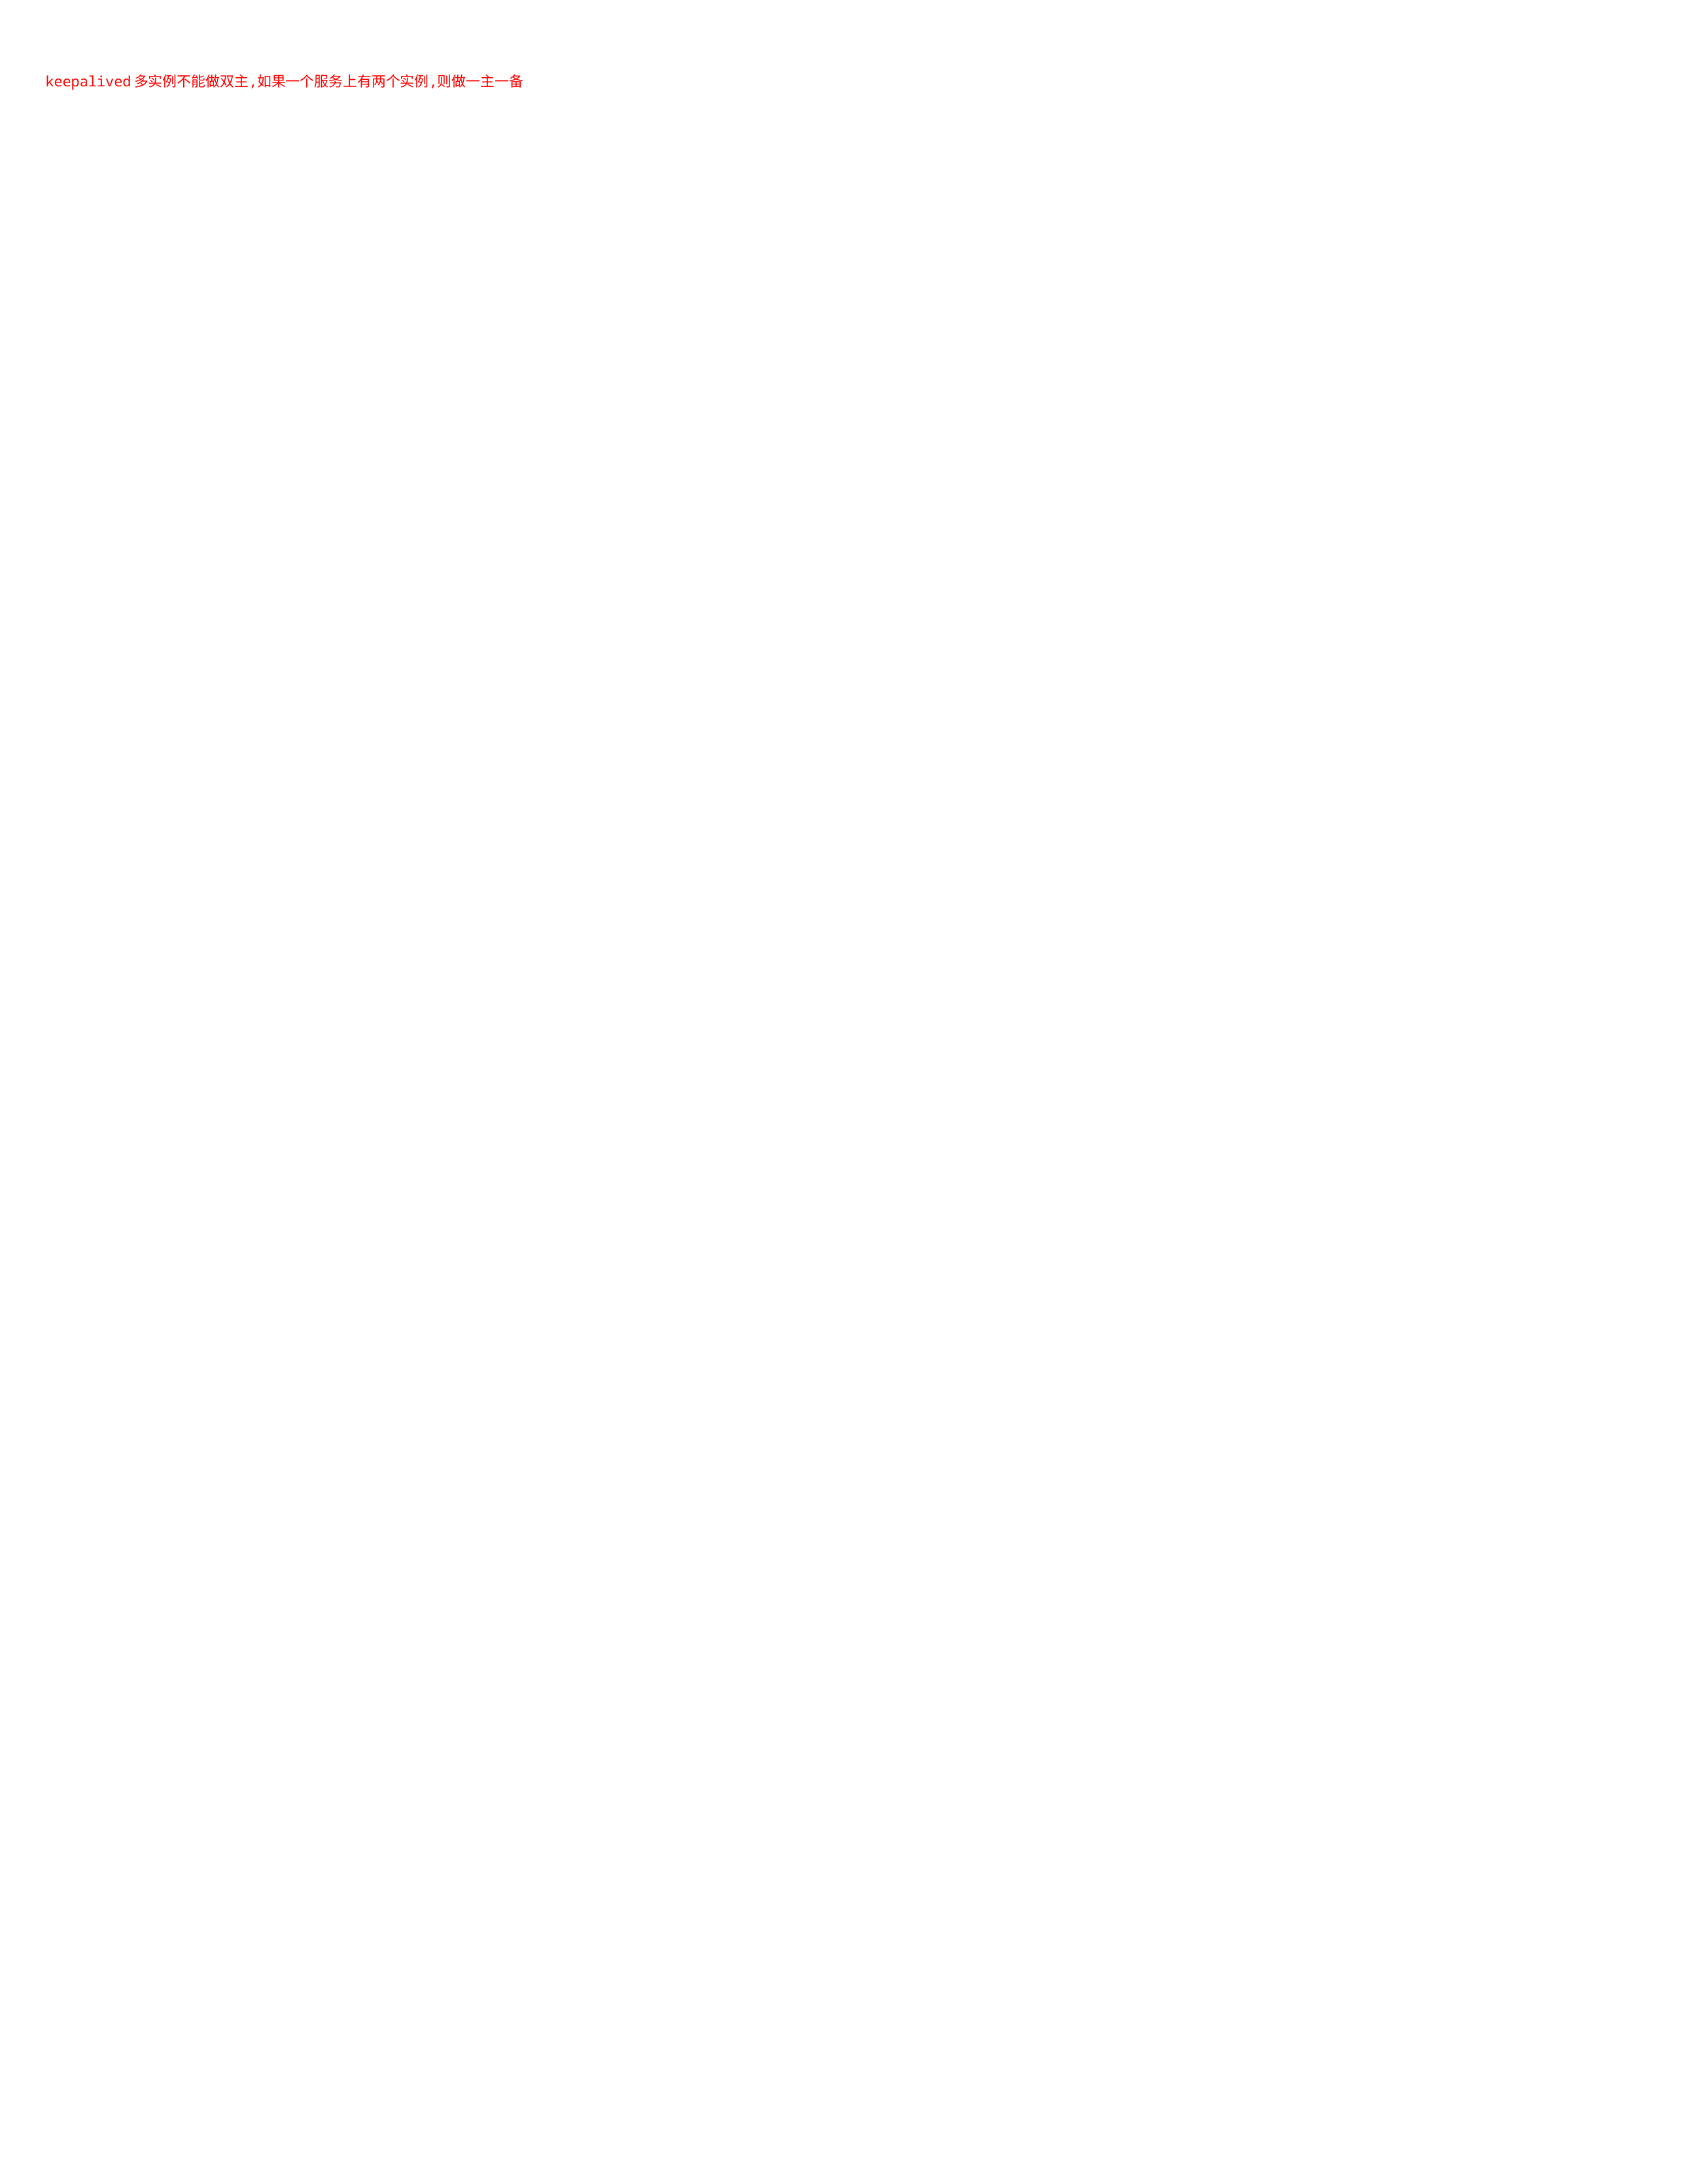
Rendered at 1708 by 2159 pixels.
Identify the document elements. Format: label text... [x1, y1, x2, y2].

text keepalived多实例不能做双主,如果一个服务上有两个实例,则做一主一备 [45, 69, 1662, 91]
